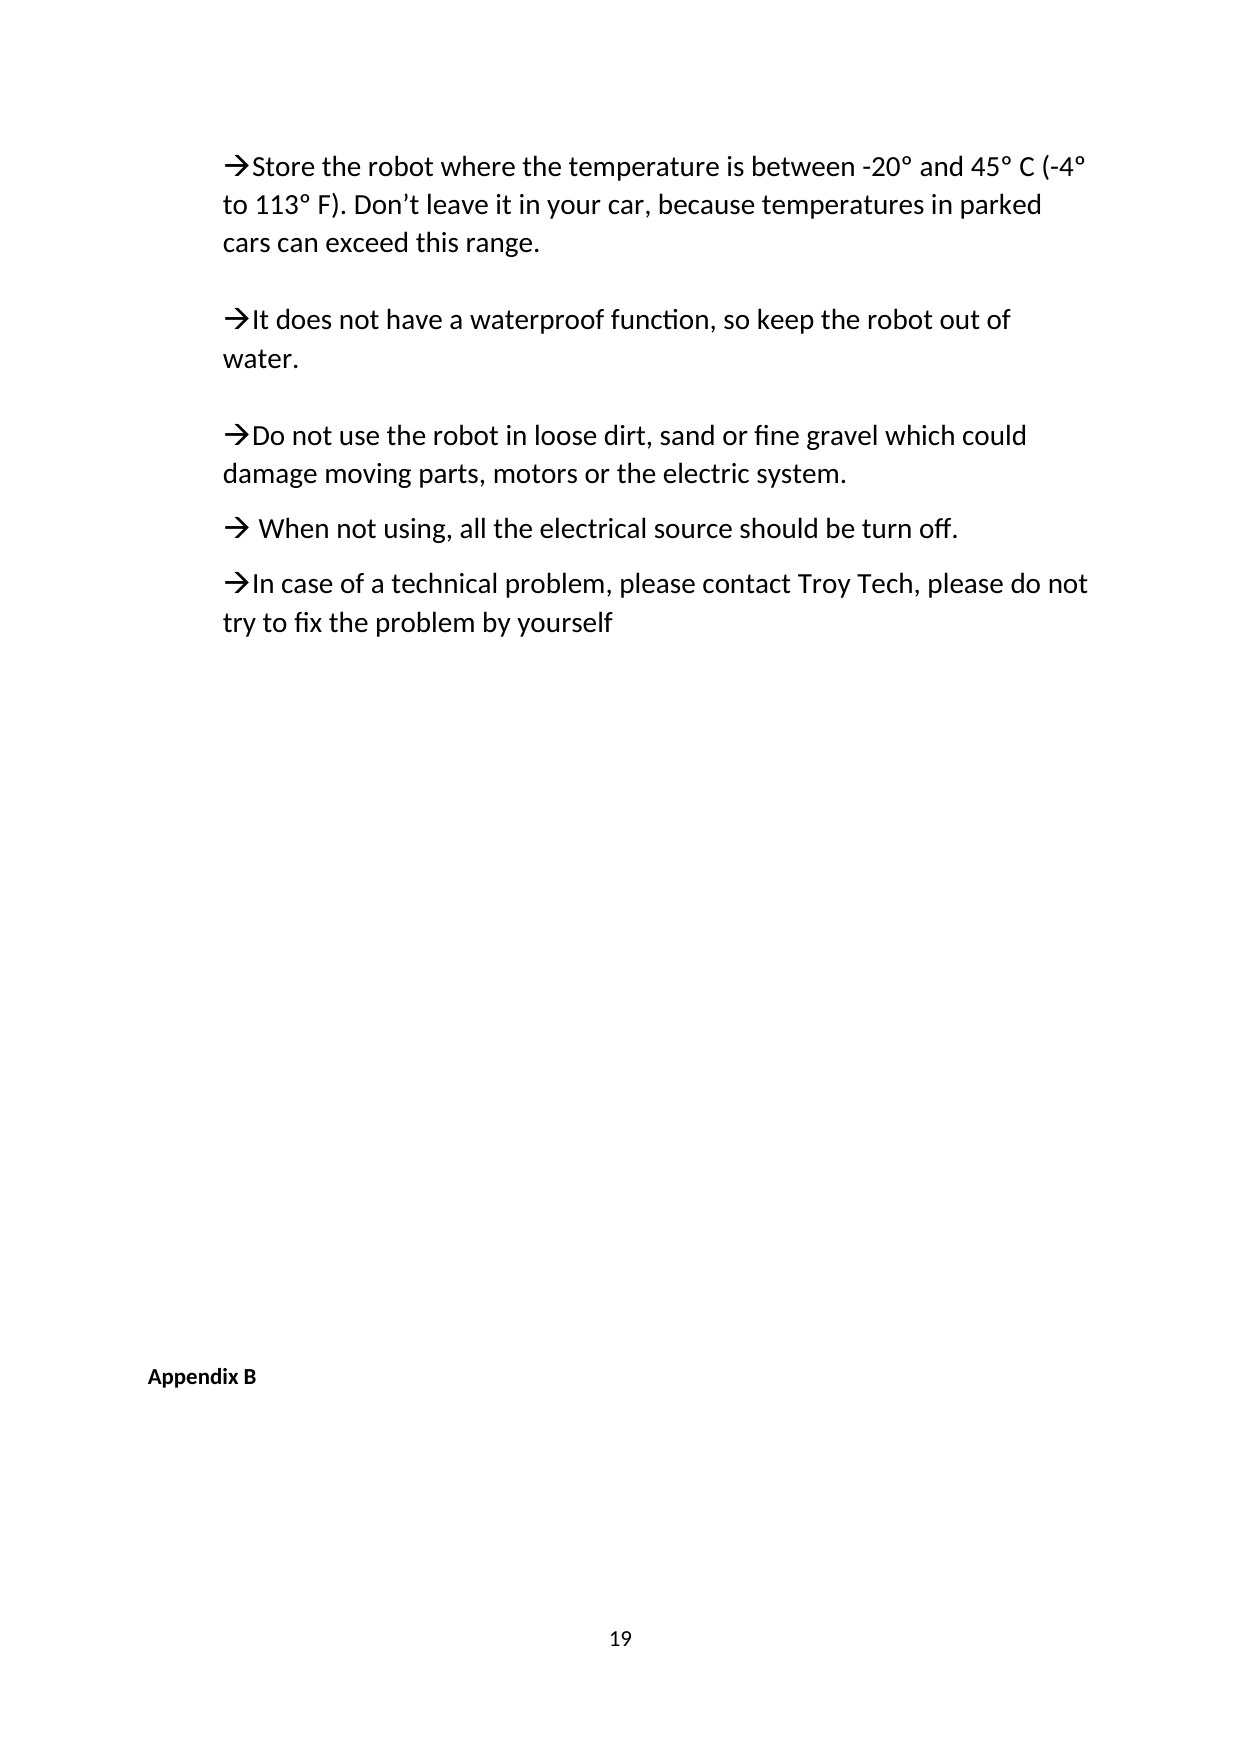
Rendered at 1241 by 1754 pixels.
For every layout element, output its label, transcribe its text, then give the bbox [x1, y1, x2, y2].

list Do not use the robot in loose dirt, sand or fine gravel which could damage moving parts, motors or the electric system. [223, 417, 1093, 491]
list It does not have a waterproof function, so keep the robot out of water. [223, 301, 1093, 375]
text When not using, all the electrical source should be turn off. [148, 510, 1093, 546]
text Appendix B [148, 1362, 1093, 1390]
list In case of a technical problem, please contact Troy Tech, please do not try to fix the problem by yourself [223, 565, 1093, 639]
list Store the robot where the temperature is between -20º and 45º C (-4º to 113º F). Don’t leave it in your car, because temperatures in parked cars can exceed this range. [223, 148, 1093, 260]
